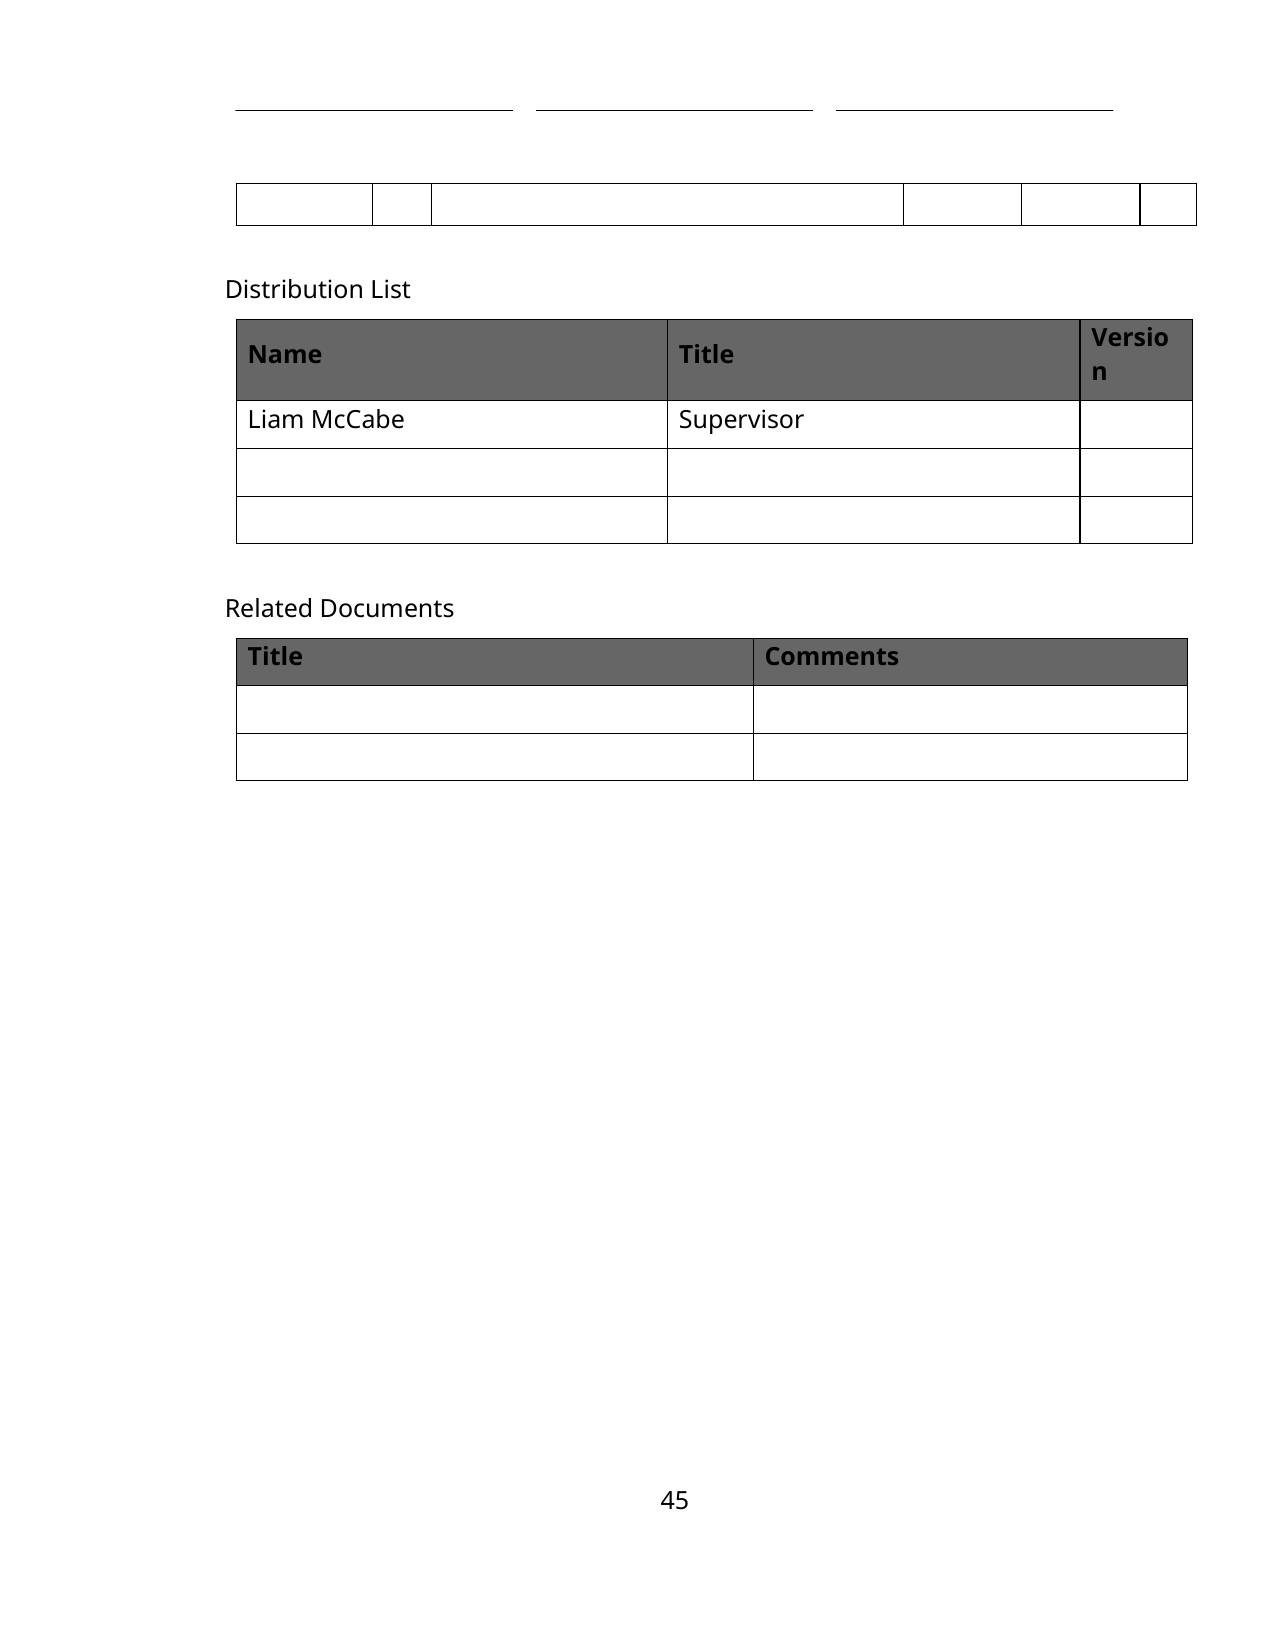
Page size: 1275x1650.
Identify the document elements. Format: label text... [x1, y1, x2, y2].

table_cell [904, 184, 1021, 224]
table_header Version [1081, 320, 1192, 400]
table_cell [432, 184, 903, 224]
table_cell [373, 184, 431, 224]
table_cell Liam McCabe [237, 401, 667, 448]
table_cell [1141, 184, 1196, 224]
table_header Comments [754, 639, 1187, 685]
table_cell Supervisor [668, 401, 1079, 448]
table_cell [237, 734, 753, 780]
table_cell [754, 686, 1187, 733]
table_cell [1081, 497, 1192, 543]
table_cell [1081, 449, 1192, 496]
text Distribution List [224, 272, 1125, 306]
text Related Documents [224, 591, 1125, 625]
table_cell [754, 734, 1187, 780]
table_cell [668, 449, 1079, 496]
table_cell [237, 449, 667, 496]
table_cell [237, 184, 372, 224]
table_cell [1081, 401, 1192, 448]
table_header Title [237, 639, 753, 685]
table_cell [237, 686, 753, 733]
table_cell [668, 497, 1079, 543]
table_cell [1022, 184, 1139, 224]
table_cell [237, 497, 667, 543]
table_header Title [668, 320, 1079, 400]
table_header Name [237, 320, 667, 400]
